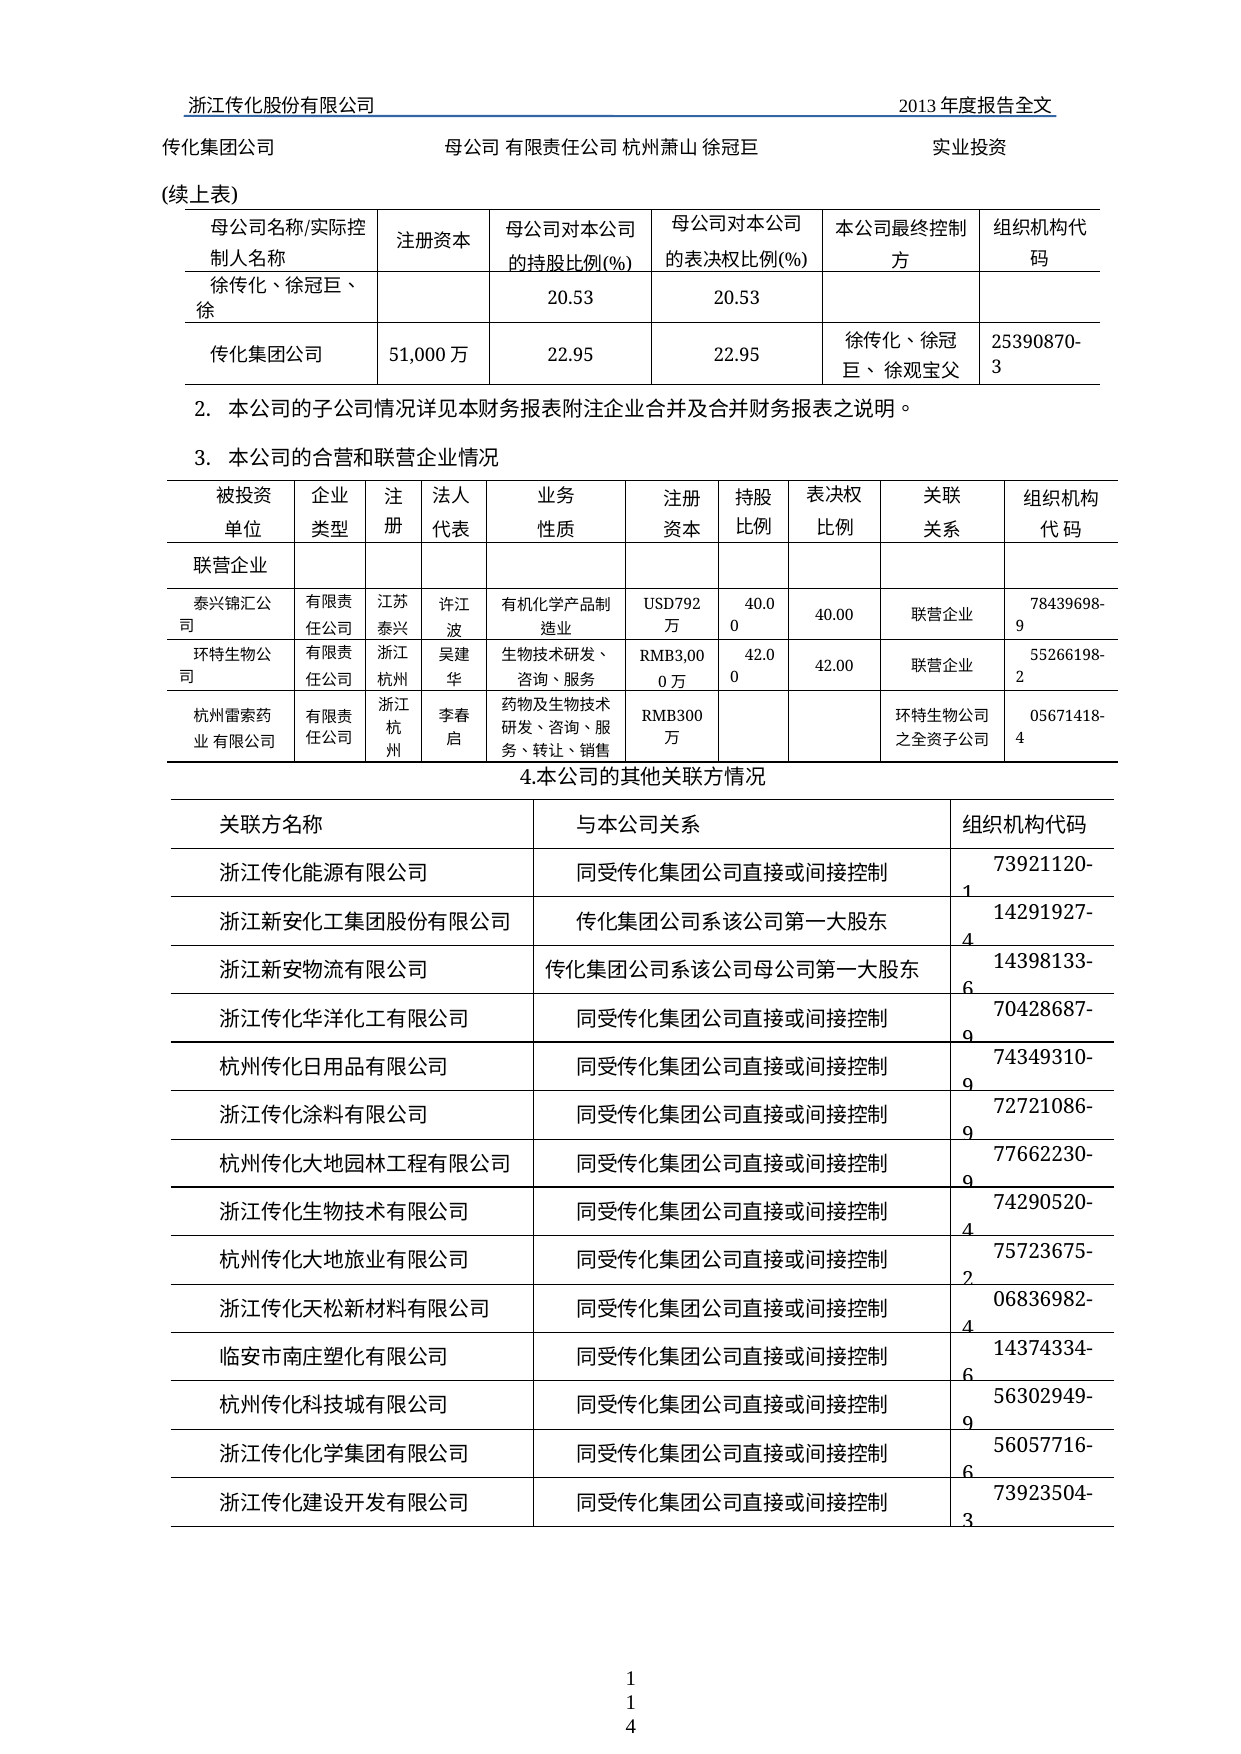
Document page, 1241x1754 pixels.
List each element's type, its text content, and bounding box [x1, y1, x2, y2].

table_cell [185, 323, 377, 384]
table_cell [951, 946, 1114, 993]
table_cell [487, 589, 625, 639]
text 传化集团公司 母公司 有限责任公司 杭州萧山 徐冠巨 实业投资 [136, 134, 1149, 159]
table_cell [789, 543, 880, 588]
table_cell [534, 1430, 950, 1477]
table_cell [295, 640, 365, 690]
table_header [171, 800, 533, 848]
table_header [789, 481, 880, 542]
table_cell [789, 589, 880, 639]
list 本公司的合营和联营企业情况 [136, 443, 1149, 471]
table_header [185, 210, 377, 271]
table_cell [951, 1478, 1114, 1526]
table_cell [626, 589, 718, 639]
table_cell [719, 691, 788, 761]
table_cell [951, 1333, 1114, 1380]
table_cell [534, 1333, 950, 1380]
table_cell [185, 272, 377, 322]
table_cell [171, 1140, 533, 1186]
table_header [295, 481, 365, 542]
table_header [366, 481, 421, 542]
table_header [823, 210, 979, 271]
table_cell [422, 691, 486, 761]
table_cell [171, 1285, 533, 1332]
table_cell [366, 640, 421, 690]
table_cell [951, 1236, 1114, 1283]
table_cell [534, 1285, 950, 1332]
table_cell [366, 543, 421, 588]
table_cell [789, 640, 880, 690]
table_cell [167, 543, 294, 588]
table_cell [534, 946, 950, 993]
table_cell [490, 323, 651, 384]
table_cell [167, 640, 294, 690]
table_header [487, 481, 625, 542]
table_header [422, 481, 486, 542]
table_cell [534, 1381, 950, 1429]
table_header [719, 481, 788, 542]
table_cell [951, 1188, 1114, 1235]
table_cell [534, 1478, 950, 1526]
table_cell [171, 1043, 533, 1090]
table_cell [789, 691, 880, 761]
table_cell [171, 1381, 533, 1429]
text 4.本公司的其他关联方情况 [136, 762, 1149, 791]
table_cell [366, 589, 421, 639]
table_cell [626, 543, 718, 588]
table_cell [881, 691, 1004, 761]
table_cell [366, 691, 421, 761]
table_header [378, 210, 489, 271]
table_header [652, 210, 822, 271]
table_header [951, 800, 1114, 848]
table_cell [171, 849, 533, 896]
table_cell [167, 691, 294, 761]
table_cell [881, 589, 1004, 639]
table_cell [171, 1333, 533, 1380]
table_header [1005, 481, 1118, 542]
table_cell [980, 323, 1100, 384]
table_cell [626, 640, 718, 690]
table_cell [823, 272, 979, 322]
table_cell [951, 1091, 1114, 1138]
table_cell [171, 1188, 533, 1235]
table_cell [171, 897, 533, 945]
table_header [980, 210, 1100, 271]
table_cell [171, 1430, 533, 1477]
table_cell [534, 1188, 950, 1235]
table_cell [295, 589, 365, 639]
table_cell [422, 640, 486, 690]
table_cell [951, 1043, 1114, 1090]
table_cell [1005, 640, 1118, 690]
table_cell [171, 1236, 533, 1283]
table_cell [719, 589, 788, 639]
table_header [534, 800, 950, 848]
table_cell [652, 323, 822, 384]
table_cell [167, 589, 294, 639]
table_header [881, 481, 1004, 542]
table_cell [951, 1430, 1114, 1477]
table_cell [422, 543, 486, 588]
list 本公司的子公司情况详见本财务报表附注企业合并及合并财务报表之说明。 [136, 394, 1149, 422]
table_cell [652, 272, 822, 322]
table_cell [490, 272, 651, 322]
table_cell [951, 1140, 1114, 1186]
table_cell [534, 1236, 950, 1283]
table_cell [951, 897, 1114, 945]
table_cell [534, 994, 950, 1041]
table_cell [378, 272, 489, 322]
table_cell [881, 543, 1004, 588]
text (续上表) [161, 180, 1149, 209]
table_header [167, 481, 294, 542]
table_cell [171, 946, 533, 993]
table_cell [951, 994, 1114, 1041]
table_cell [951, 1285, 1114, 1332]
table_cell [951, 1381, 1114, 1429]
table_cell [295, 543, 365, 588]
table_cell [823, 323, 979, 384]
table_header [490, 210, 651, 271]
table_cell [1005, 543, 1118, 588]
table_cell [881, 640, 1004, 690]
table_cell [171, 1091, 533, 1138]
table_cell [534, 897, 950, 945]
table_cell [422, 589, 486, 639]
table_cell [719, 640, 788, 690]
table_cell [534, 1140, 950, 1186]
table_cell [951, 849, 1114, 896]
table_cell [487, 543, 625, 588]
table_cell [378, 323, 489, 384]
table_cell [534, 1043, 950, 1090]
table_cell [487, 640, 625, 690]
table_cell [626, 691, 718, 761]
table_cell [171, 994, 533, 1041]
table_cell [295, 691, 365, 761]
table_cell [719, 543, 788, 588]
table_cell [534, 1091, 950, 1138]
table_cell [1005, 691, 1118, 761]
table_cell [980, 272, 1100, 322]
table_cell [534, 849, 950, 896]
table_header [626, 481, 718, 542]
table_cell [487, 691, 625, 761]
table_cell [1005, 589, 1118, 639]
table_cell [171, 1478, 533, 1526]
